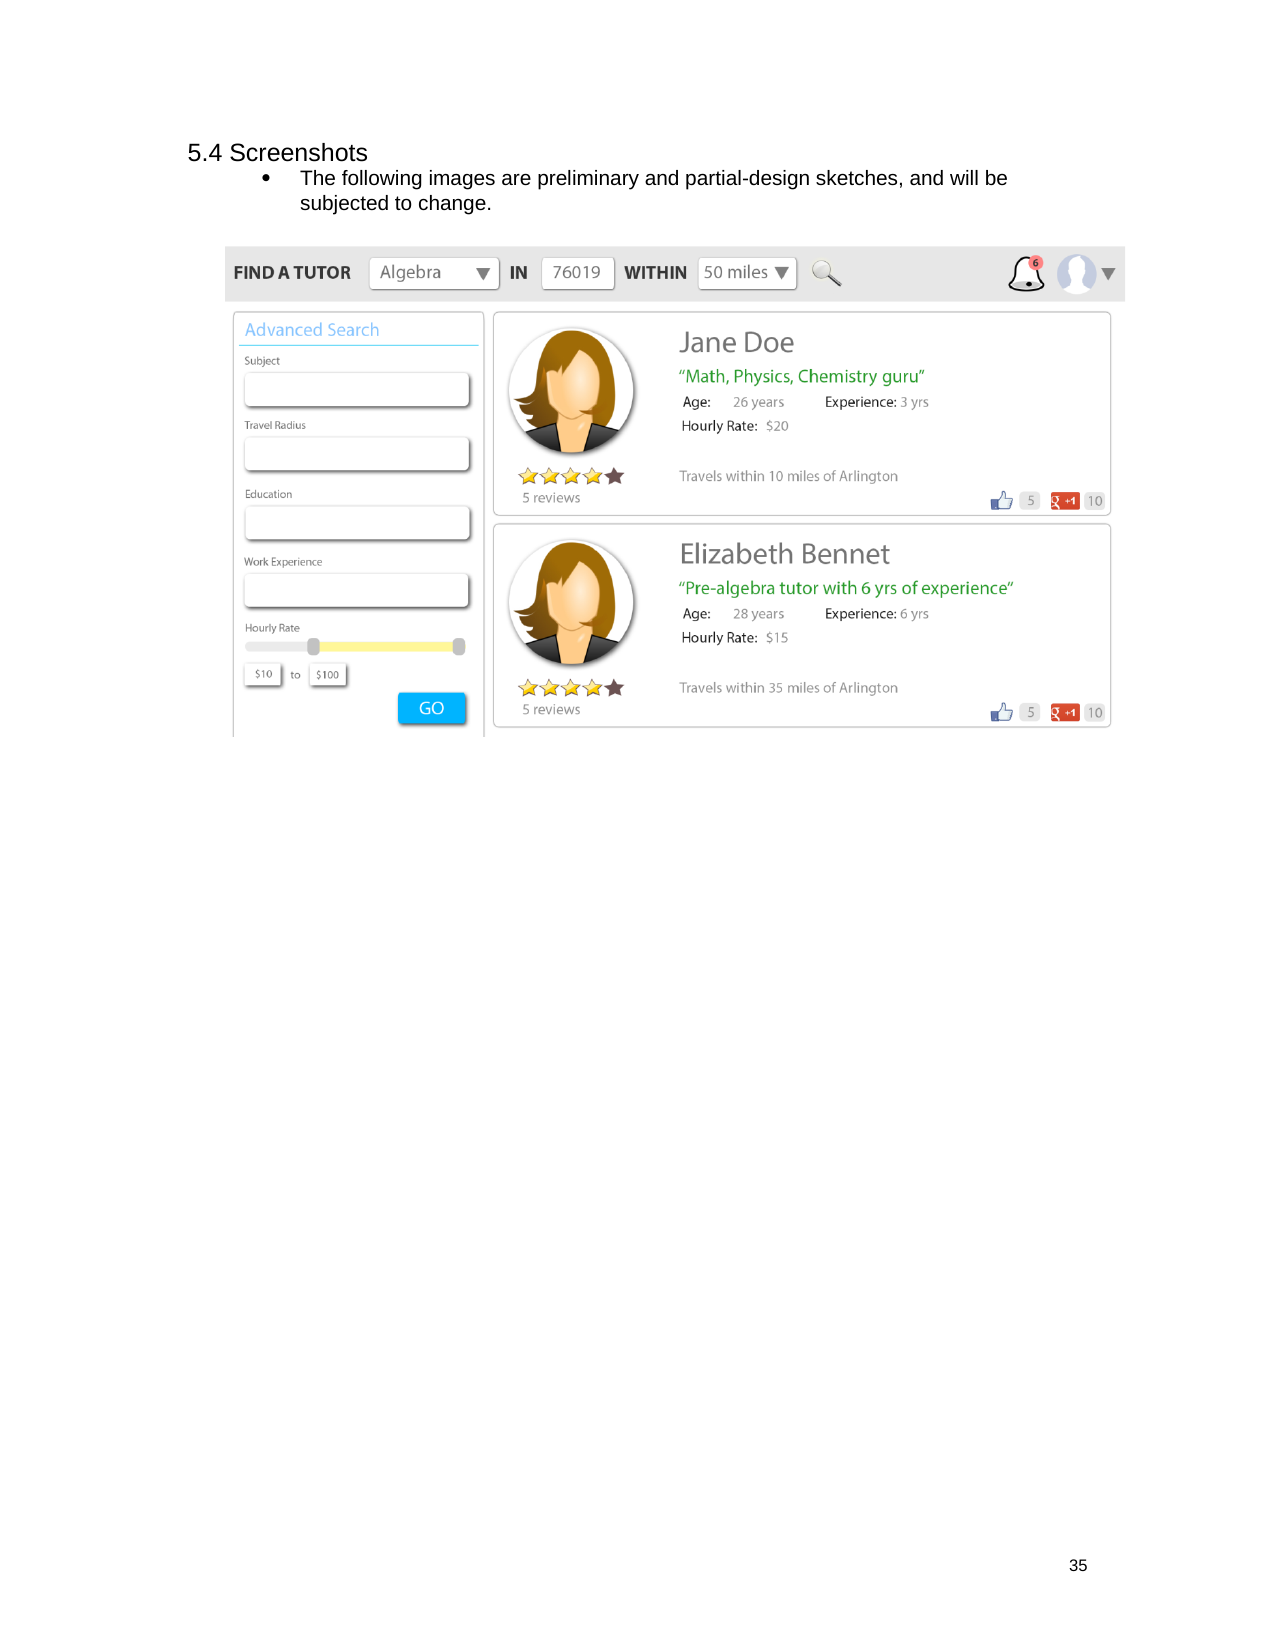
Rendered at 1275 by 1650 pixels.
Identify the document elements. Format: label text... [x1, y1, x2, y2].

picture [225, 231, 1125, 737]
list The following images are preliminary and partial-design sketches, and will be subjected to change. [262, 166, 1087, 214]
subtitle 5.4 Screenshots [187, 137, 1087, 166]
